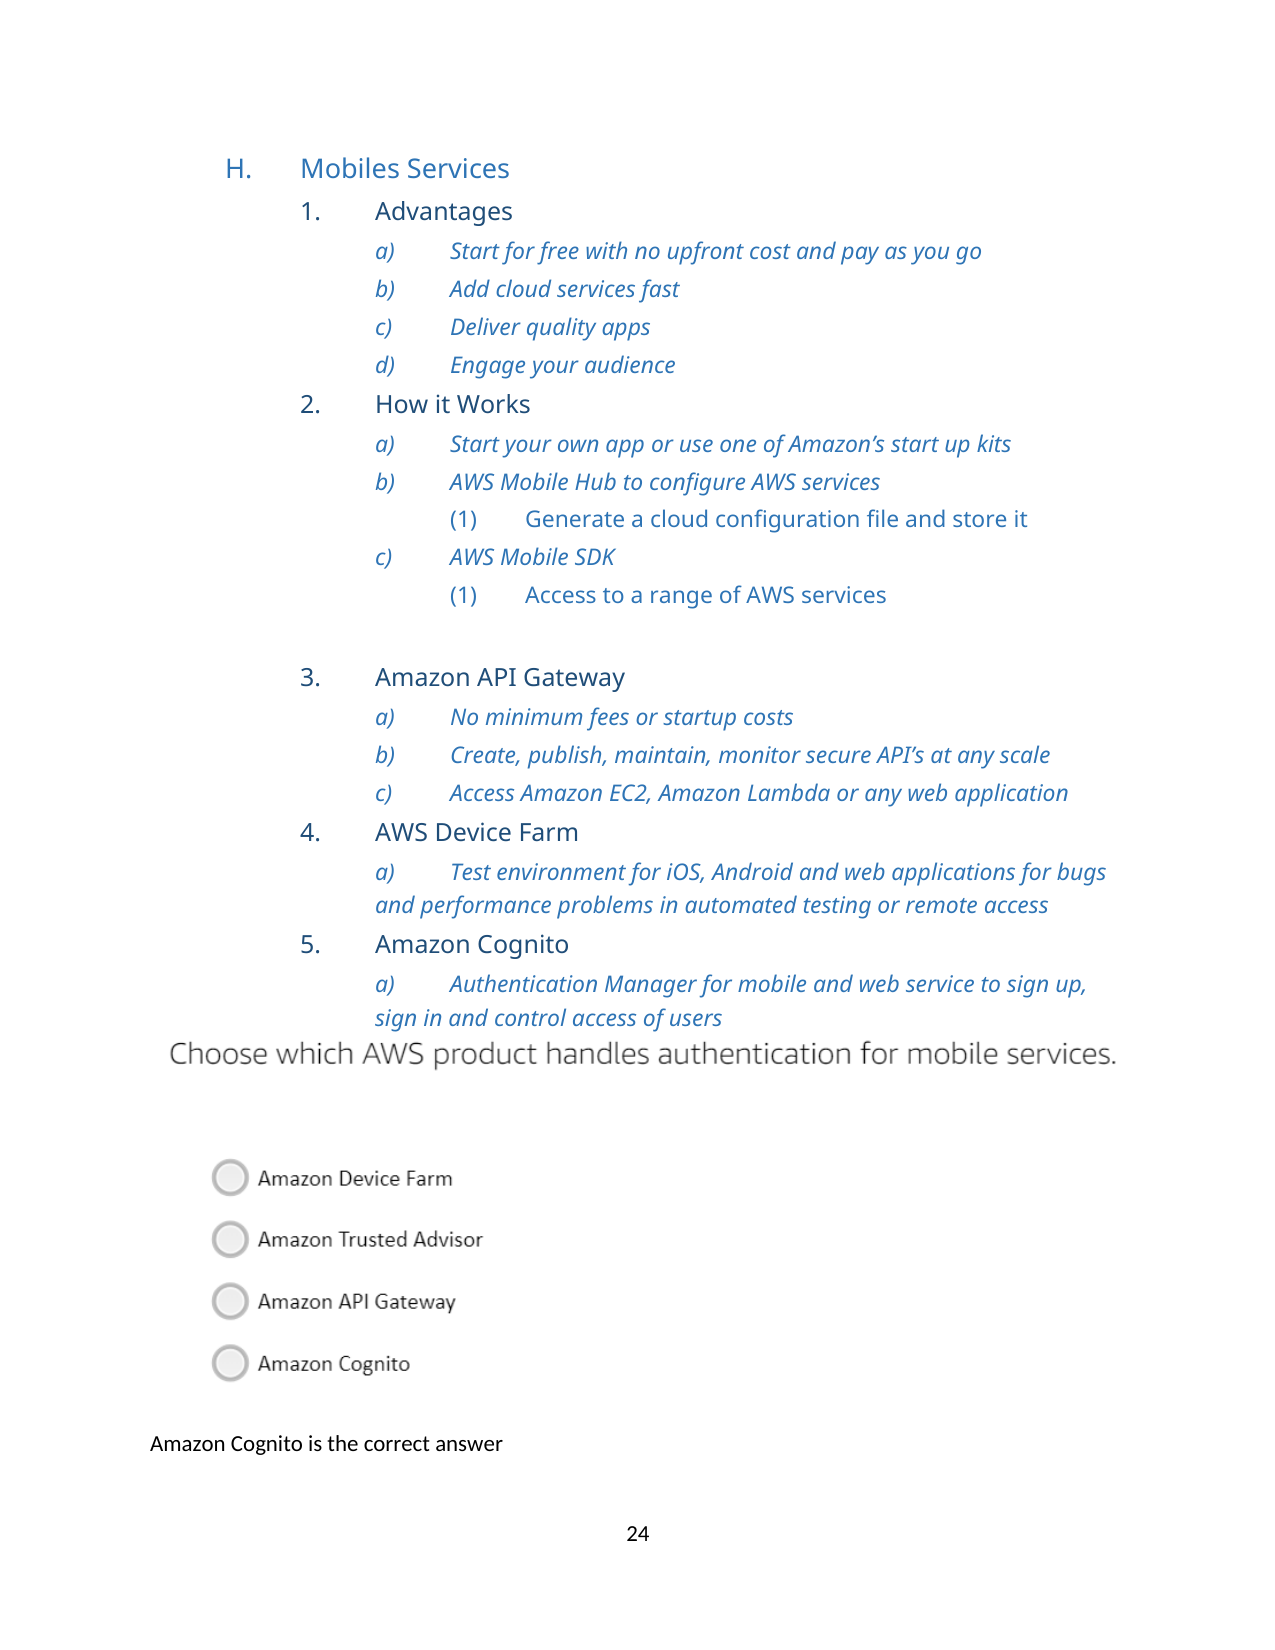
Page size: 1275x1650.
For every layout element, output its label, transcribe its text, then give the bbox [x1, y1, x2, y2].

subtitle AWS Device Farm [300, 814, 1125, 848]
subtitle Start for free with no upfront cost and pay as you go [375, 235, 1125, 266]
subtitle No minimum fees or startup costs [375, 701, 1125, 732]
subtitle Engage your audience [375, 349, 1125, 380]
subtitle Mobiles Services [225, 150, 1125, 187]
subtitle How it Works [300, 387, 1125, 421]
subtitle Authentication Manager for mobile and web service to sign up, sign in and control access of users [375, 968, 1125, 1033]
subtitle Add cloud services fast [375, 273, 1125, 304]
subtitle Advantages [300, 194, 1125, 228]
subtitle Access Amazon EC2, Amazon Lambda or any web application [375, 777, 1125, 808]
subtitle AWS Mobile Hub to configure AWS services [375, 465, 1125, 497]
subtitle Access to a range of AWS services [450, 579, 1125, 610]
subtitle Deliver quality apps [375, 311, 1125, 342]
subtitle Amazon API Gateway [300, 660, 1125, 694]
subtitle Start your own app or use one of Amazon’s start up kits [375, 427, 1125, 459]
subtitle Generate a cloud configuration file and store it [450, 503, 1125, 534]
subtitle AWS Mobile SDK [375, 541, 1125, 572]
subtitle Test environment for iOS, Android and web applications for bugs and performance problems in automated testing or remote access [375, 855, 1125, 920]
text Amazon Cognito is the correct answer [150, 1429, 1125, 1457]
picture [150, 1035, 1125, 1410]
subtitle Create, publish, maintain, monitor secure API’s at any scale [375, 739, 1125, 770]
subtitle Amazon Cognito [300, 927, 1125, 961]
